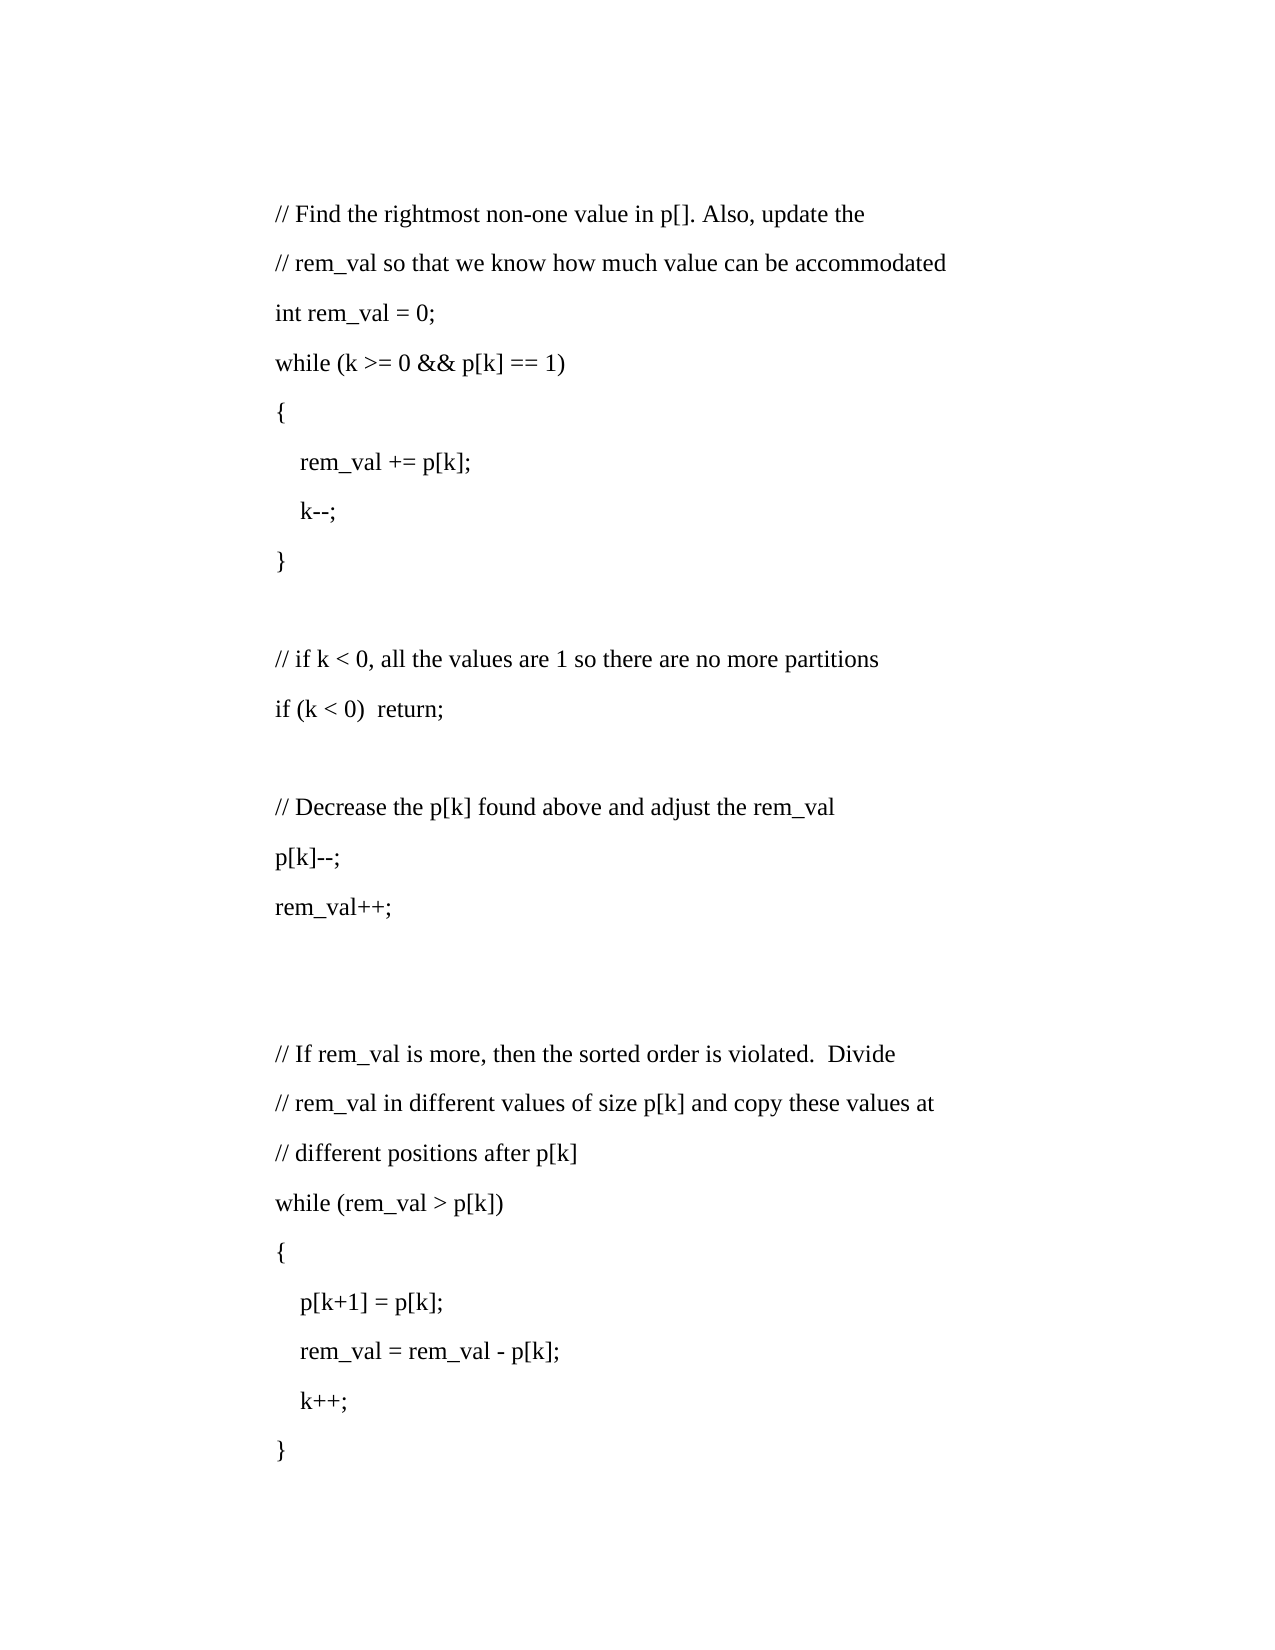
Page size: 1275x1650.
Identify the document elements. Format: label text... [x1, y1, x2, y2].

text // different positions after p[k] [150, 1138, 1125, 1167]
text // rem_val in different values of size p[k] and copy these values at [150, 1088, 1125, 1117]
text int rem_val = 0; [150, 298, 1125, 327]
text rem_val += p[k]; [150, 447, 1125, 476]
text // Find the rightmost non-one value in p[]. Also, update the [150, 199, 1125, 228]
text { [150, 397, 1125, 426]
text k--; [150, 496, 1125, 525]
text while (k >= 0 && p[k] == 1) [150, 348, 1125, 376]
text p[k+1] = p[k]; [150, 1287, 1125, 1316]
text } [150, 1436, 1125, 1464]
text while (rem_val > p[k]) [150, 1188, 1125, 1216]
text } [150, 546, 1125, 575]
text { [150, 1237, 1125, 1266]
text rem_val++; [150, 892, 1125, 920]
text k++; [150, 1386, 1125, 1415]
text // Decrease the p[k] found above and adjust the rem_val [150, 792, 1125, 821]
text // rem_val so that we know how much value can be accommodated [150, 248, 1125, 277]
text p[k]--; [150, 842, 1125, 871]
text rem_val = rem_val - p[k]; [150, 1336, 1125, 1365]
text // If rem_val is more, then the sorted order is violated. Divide [150, 1039, 1125, 1068]
text if (k < 0) return; [150, 694, 1125, 723]
text // if k < 0, all the values are 1 so there are no more partitions [150, 644, 1125, 673]
